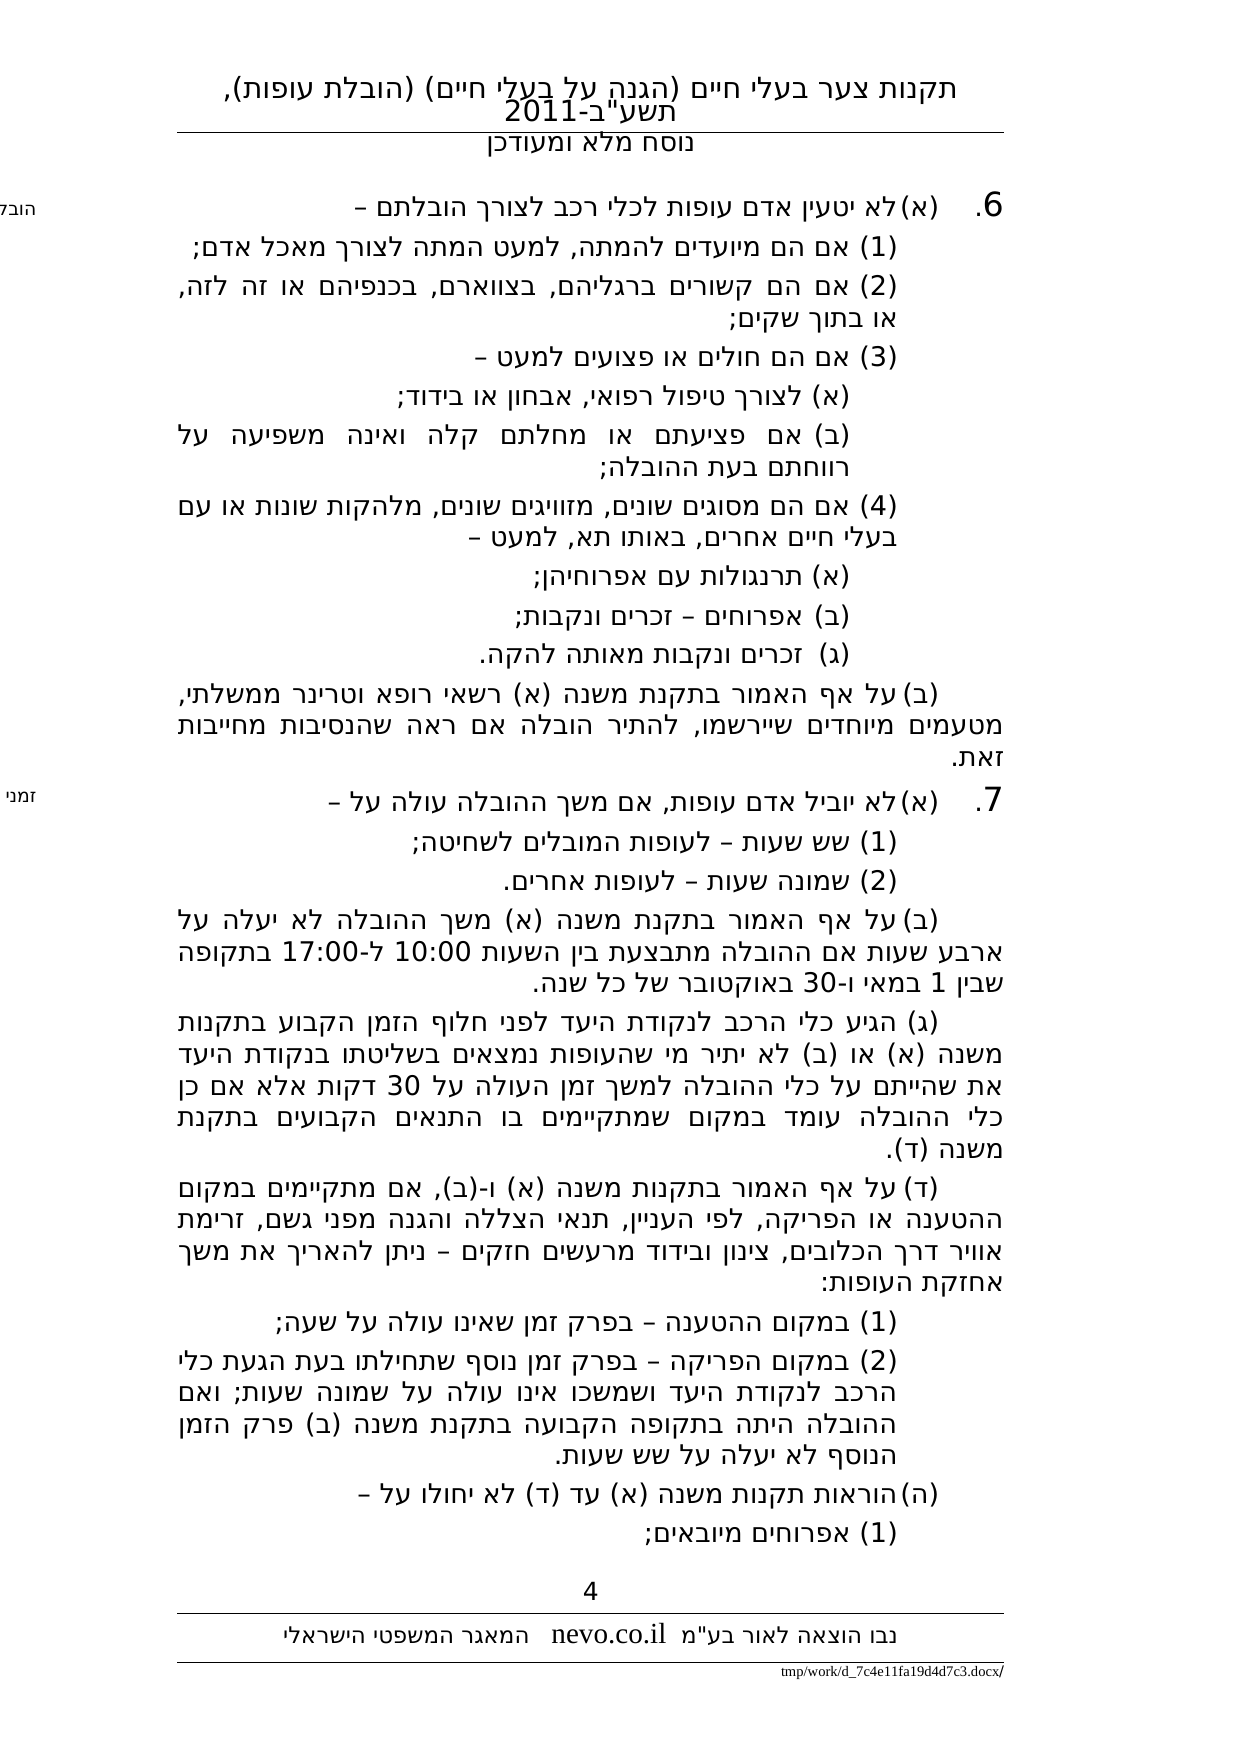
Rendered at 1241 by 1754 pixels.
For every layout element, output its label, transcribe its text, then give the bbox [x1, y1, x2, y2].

text (2) שמונה שעות – לעופות אחרים. [177, 866, 898, 897]
text (ב) על אף האמור בתקנת משנה (א) רשאי רופא וטרינר ממשלתי, מטעמים מיוחדים שיירשמו, להתיר הובלה אם ראה שהנסיבות מחייבות זאת. [177, 678, 1004, 773]
text (ג) הגיע כלי הרכב לנקודת היעד לפני חלוף הזמן הקבוע בתקנות משנה (א) או (ב) לא יתיר מי שהעופות נמצאים בשליטתו בנקודת היעד את שהייתם על כלי ההובלה למשך זמן העולה על 30 דקות אלא אם כן כלי ההובלה עומד במקום שמתקיימים בו התנאים הקבועים בתקנת משנה (ד). [177, 1007, 1004, 1164]
text (ד) על אף האמור בתקנות משנה (א) ו-(ב), אם מתקיימים במקום ההטענה או הפריקה, לפי העניין, תנאי הצללה והגנה מפני גשם, זרימת אוויר דרך הכלובים, צינון ובידוד מרעשים חזקים – ניתן להאריך את משך אחזקת העופות: [177, 1172, 1004, 1298]
text 7. (א) לא יוביל אדם עופות, אם משך ההובלה עולה על – [177, 780, 1004, 819]
text (ב) אם פציעתם או מחלתם קלה ואינה משפיעה על רווחתם בעת ההובלה; [177, 419, 851, 483]
text (2) במקום הפריקה – בפרק זמן נוסף שתחילתו בעת הגעת כלי הרכב לנקודת היעד ושמשכו אינו עולה על שמונה שעות; ואם ההובלה היתה בתקופה הקבועה בתקנת משנה (ב) פרק הזמן הנוסף לא יעלה על שש שעות. [177, 1345, 898, 1471]
text (א) תרנגולות עם אפרוחיהן; [177, 561, 851, 592]
text (1) אם הם מיועדים להמתה, למעט המתה לצורך מאכל אדם; [177, 232, 898, 263]
text (3) אם הם חולים או פצועים למעט – [177, 341, 898, 373]
text (1) שש שעות – לעופות המובלים לשחיטה; [177, 826, 898, 858]
text (ה) הוראות תקנות משנה (א) עד (ד) לא יחולו על – [177, 1479, 1004, 1510]
text (ב) על אף האמור בתקנת משנה (א) משך ההובלה לא יעלה על ארבע שעות אם ההובלה מתבצעת בין השעות 10:00 ל-17:00 בתקופה שבין 1 במאי ו-30 באוקטובר של כל שנה. [177, 904, 1004, 999]
text 6. (א) לא יטעין אדם עופות לכלי רכב לצורך הובלתם – [177, 185, 1004, 224]
text (ב) אפרוחים – זכרים ונקבות; [177, 600, 851, 631]
text (א) לצורך טיפול רפואי, אבחון או בידוד; [177, 380, 851, 412]
text (4) אם הם מסוגים שונים, מזוויגים שונים, מלהקות שונות או עם בעלי חיים אחרים, באותו תא, למעט – [177, 490, 898, 553]
text (1) אפרוחים מיובאים; [177, 1518, 898, 1549]
text (1) במקום ההטענה – בפרק זמן שאינו עולה על שעה; [177, 1306, 898, 1337]
text (ג) זכרים ונקבות מאותה להקה. [177, 639, 851, 670]
text (2) אם הם קשורים ברגליהם, בצווארם, בכנפיהם או זה לזה, או בתוך שקים; [177, 271, 898, 334]
